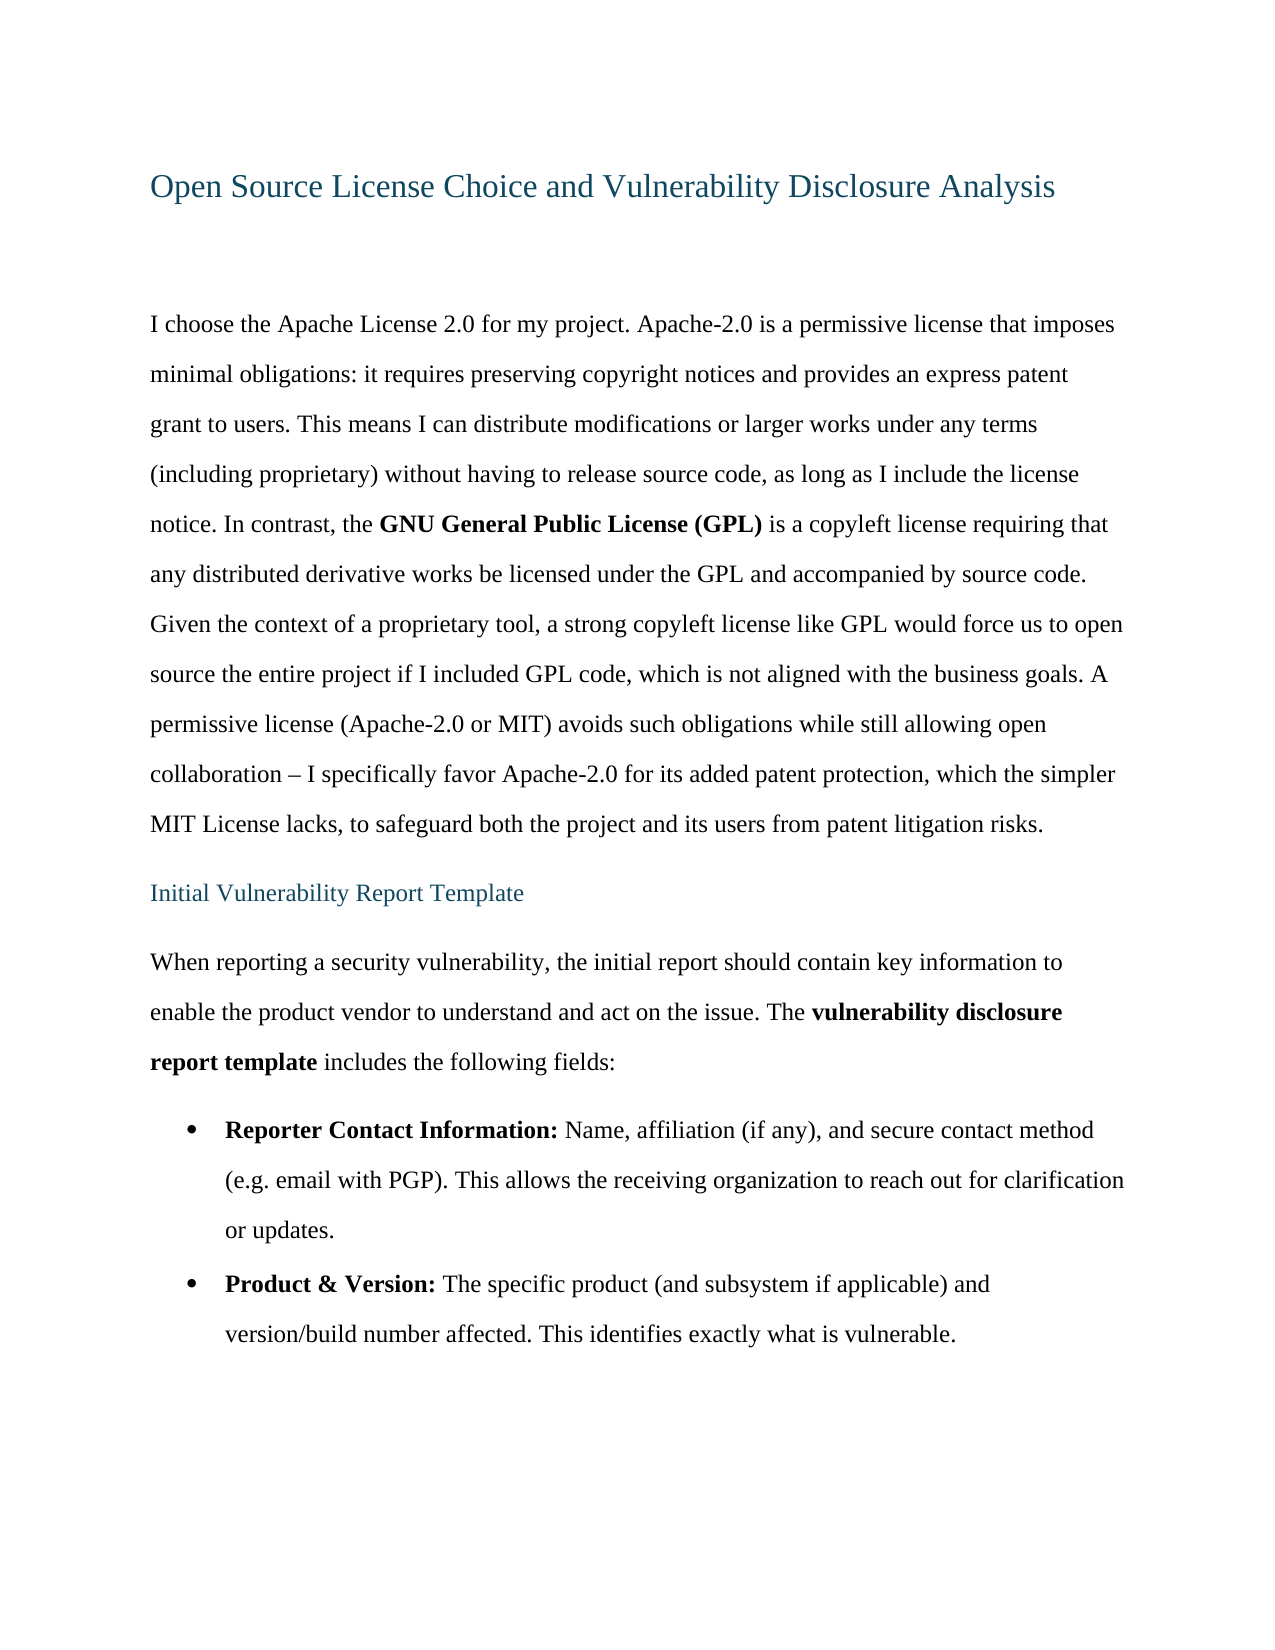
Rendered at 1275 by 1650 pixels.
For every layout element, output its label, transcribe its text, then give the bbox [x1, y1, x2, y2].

subtitle Open Source License Choice and Vulnerability Disclosure Analysis [150, 167, 1125, 205]
list Reporter Contact Information: Name, affiliation (if any), and secure contact method (e.g. email with PGP). This allows the receiving organization to reach out for clarification or updates. [187, 1099, 1125, 1249]
text I choose the Apache License 2.0 for my project. Apache-2.0 is a permissive license that imposes minimal obligations: it requires preserving copyright notices and provides an express patent grant to users. This means I can distribute modifications or larger works under any terms (including proprietary) without having to release source code, as long as I include the license notice. In contrast, the GNU General Public License (GPL) is a copyleft license requiring that any distributed derivative works be licensed under the GPL and accompanied by source code. Given the context of a proprietary tool, a strong copyleft license like GPL would force us to open source the entire project if I included GPL code, which is not aligned with the business goals. A permissive license (Apache-2.0 or MIT) avoids such obligations while still allowing open collaboration – I specifically favor Apache-2.0 for its added patent protection, which the simpler MIT License lacks, to safeguard both the project and its users from patent litigation risks. [150, 292, 1125, 842]
subtitle Initial Vulnerability Report Template [150, 861, 1125, 911]
text When reporting a security vulnerability, the initial report should contain key information to enable the product vendor to understand and act on the issue. The vulnerability disclosure report template includes the following fields: [150, 930, 1125, 1080]
list Product & Version: The specific product (and subsystem if applicable) and version/build number affected. This identifies exactly what is vulnerable. [187, 1252, 1125, 1352]
